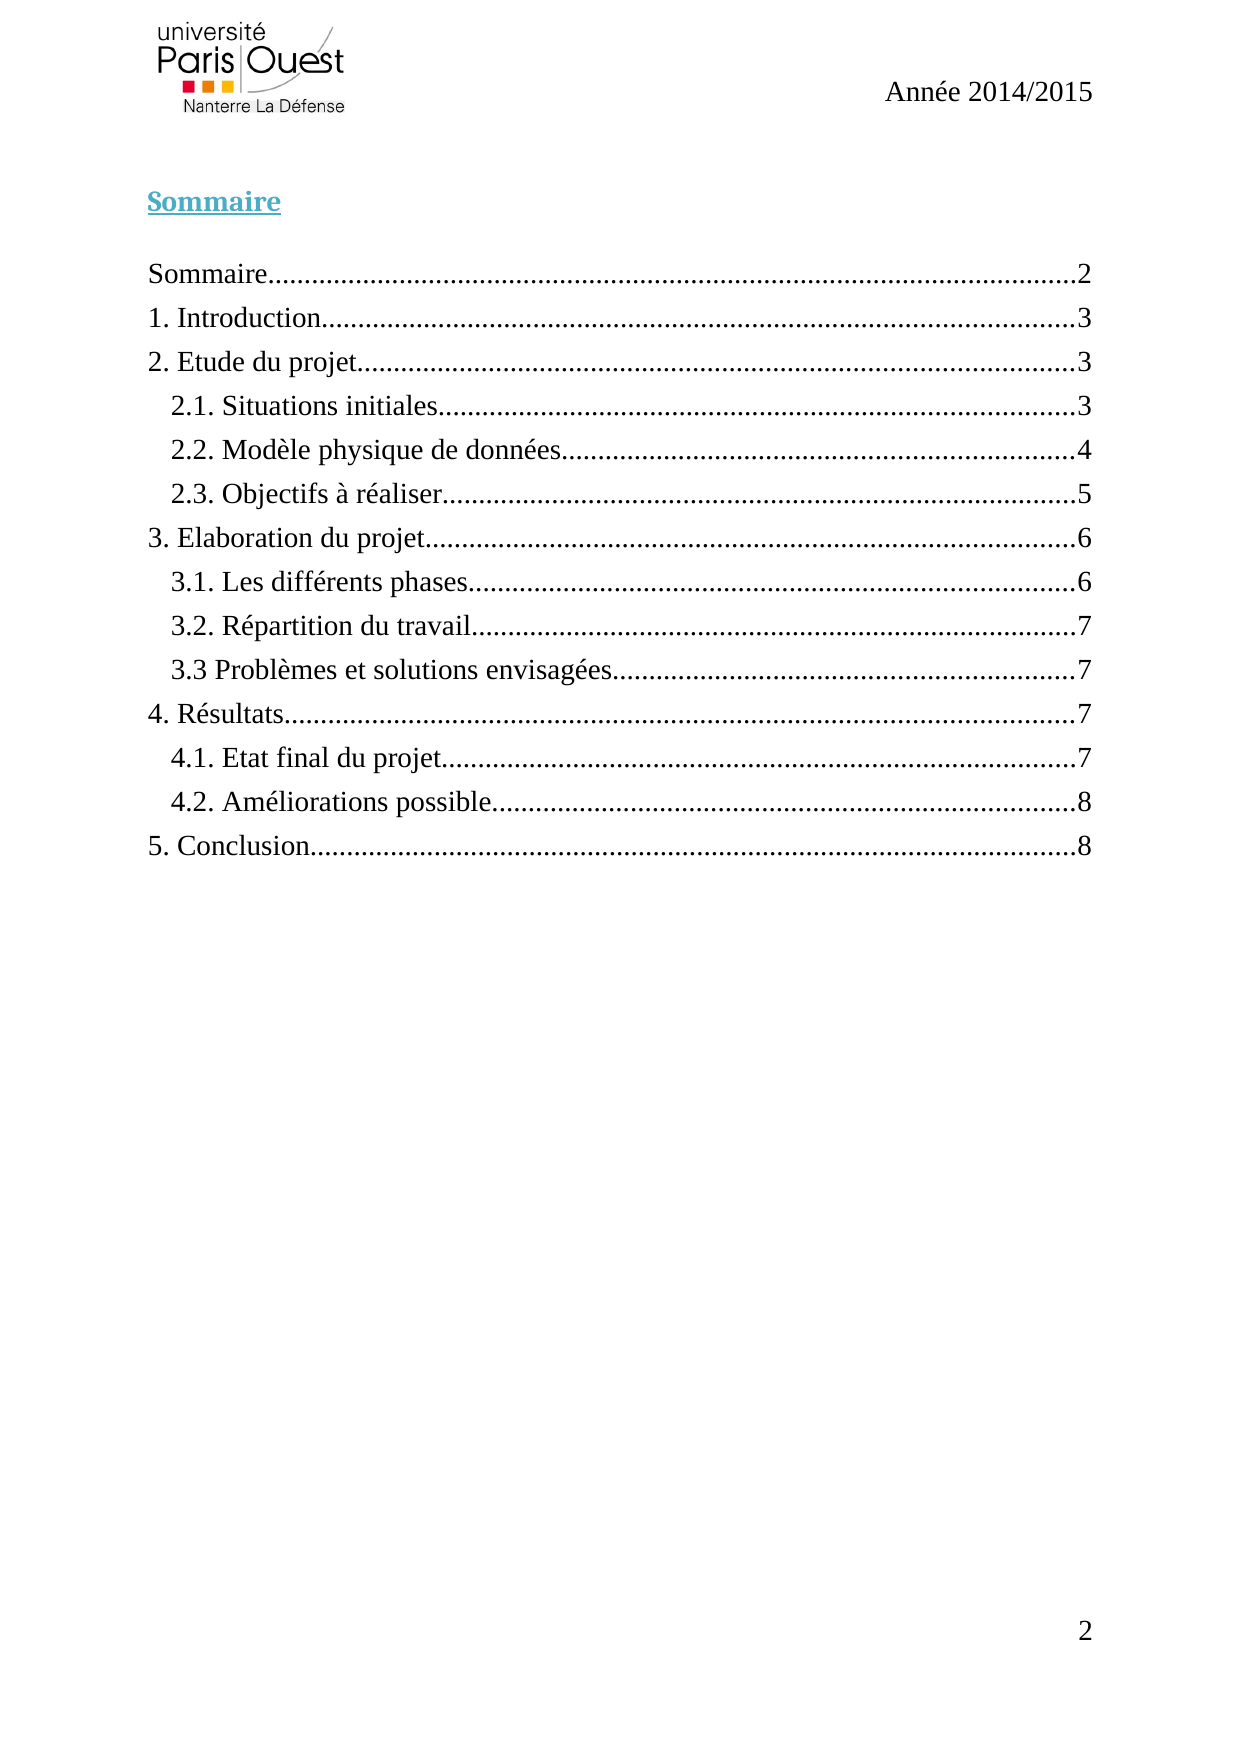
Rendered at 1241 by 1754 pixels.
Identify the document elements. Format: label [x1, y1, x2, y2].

picture [147, 11, 360, 135]
